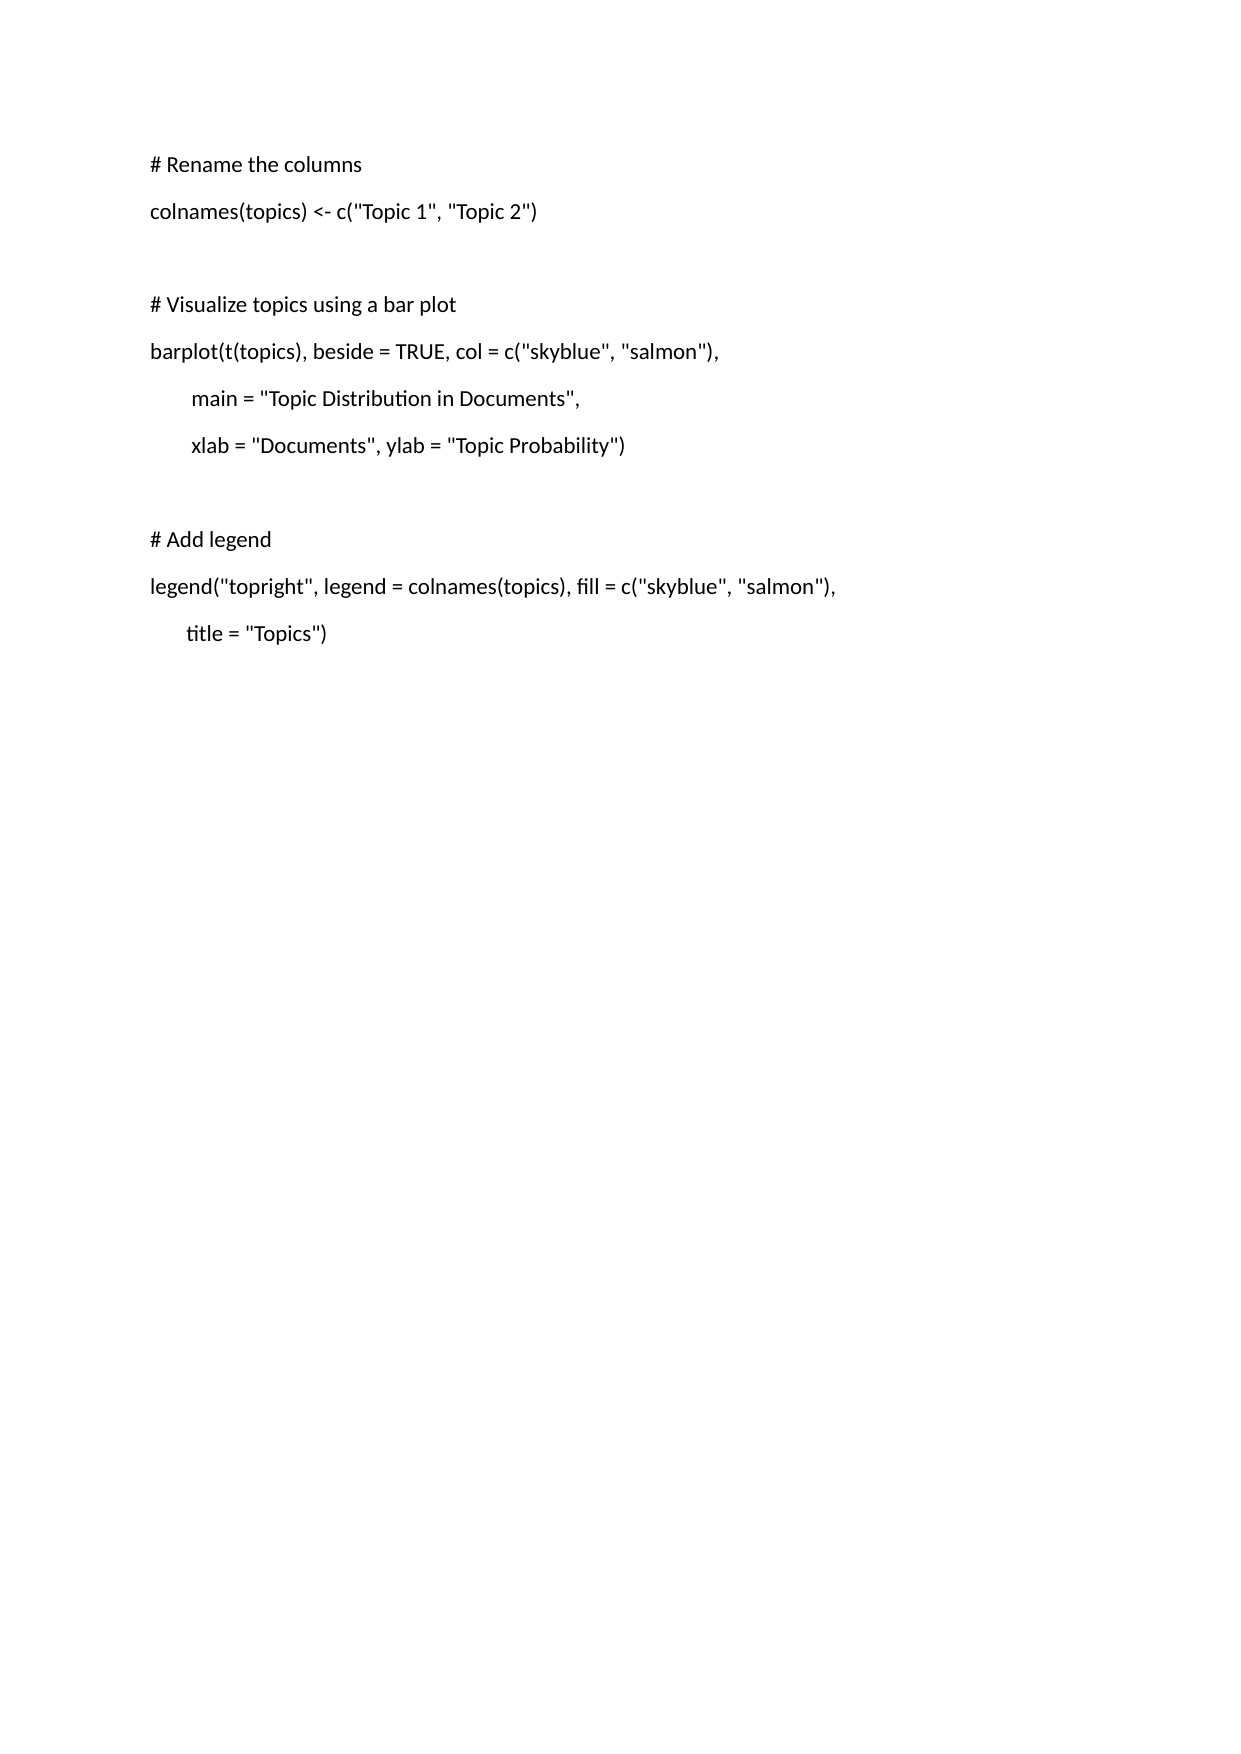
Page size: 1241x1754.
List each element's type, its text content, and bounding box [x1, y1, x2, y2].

text title = "Topics") [150, 619, 1090, 647]
text barplot(t(topics), beside = TRUE, col = c("skyblue", "salmon"), [150, 337, 1090, 366]
text # Add legend [150, 525, 1090, 553]
text # Rename the columns [150, 150, 1090, 178]
text # Visualize topics using a bar plot [150, 291, 1090, 319]
text main = "Topic Distribution in Documents", [150, 384, 1090, 412]
text xlab = "Documents", ylab = "Topic Probability") [150, 431, 1090, 459]
text legend("topright", legend = colnames(topics), fill = c("skyblue", "salmon"), [150, 572, 1090, 600]
text colnames(topics) <- c("Topic 1", "Topic 2") [150, 197, 1090, 225]
